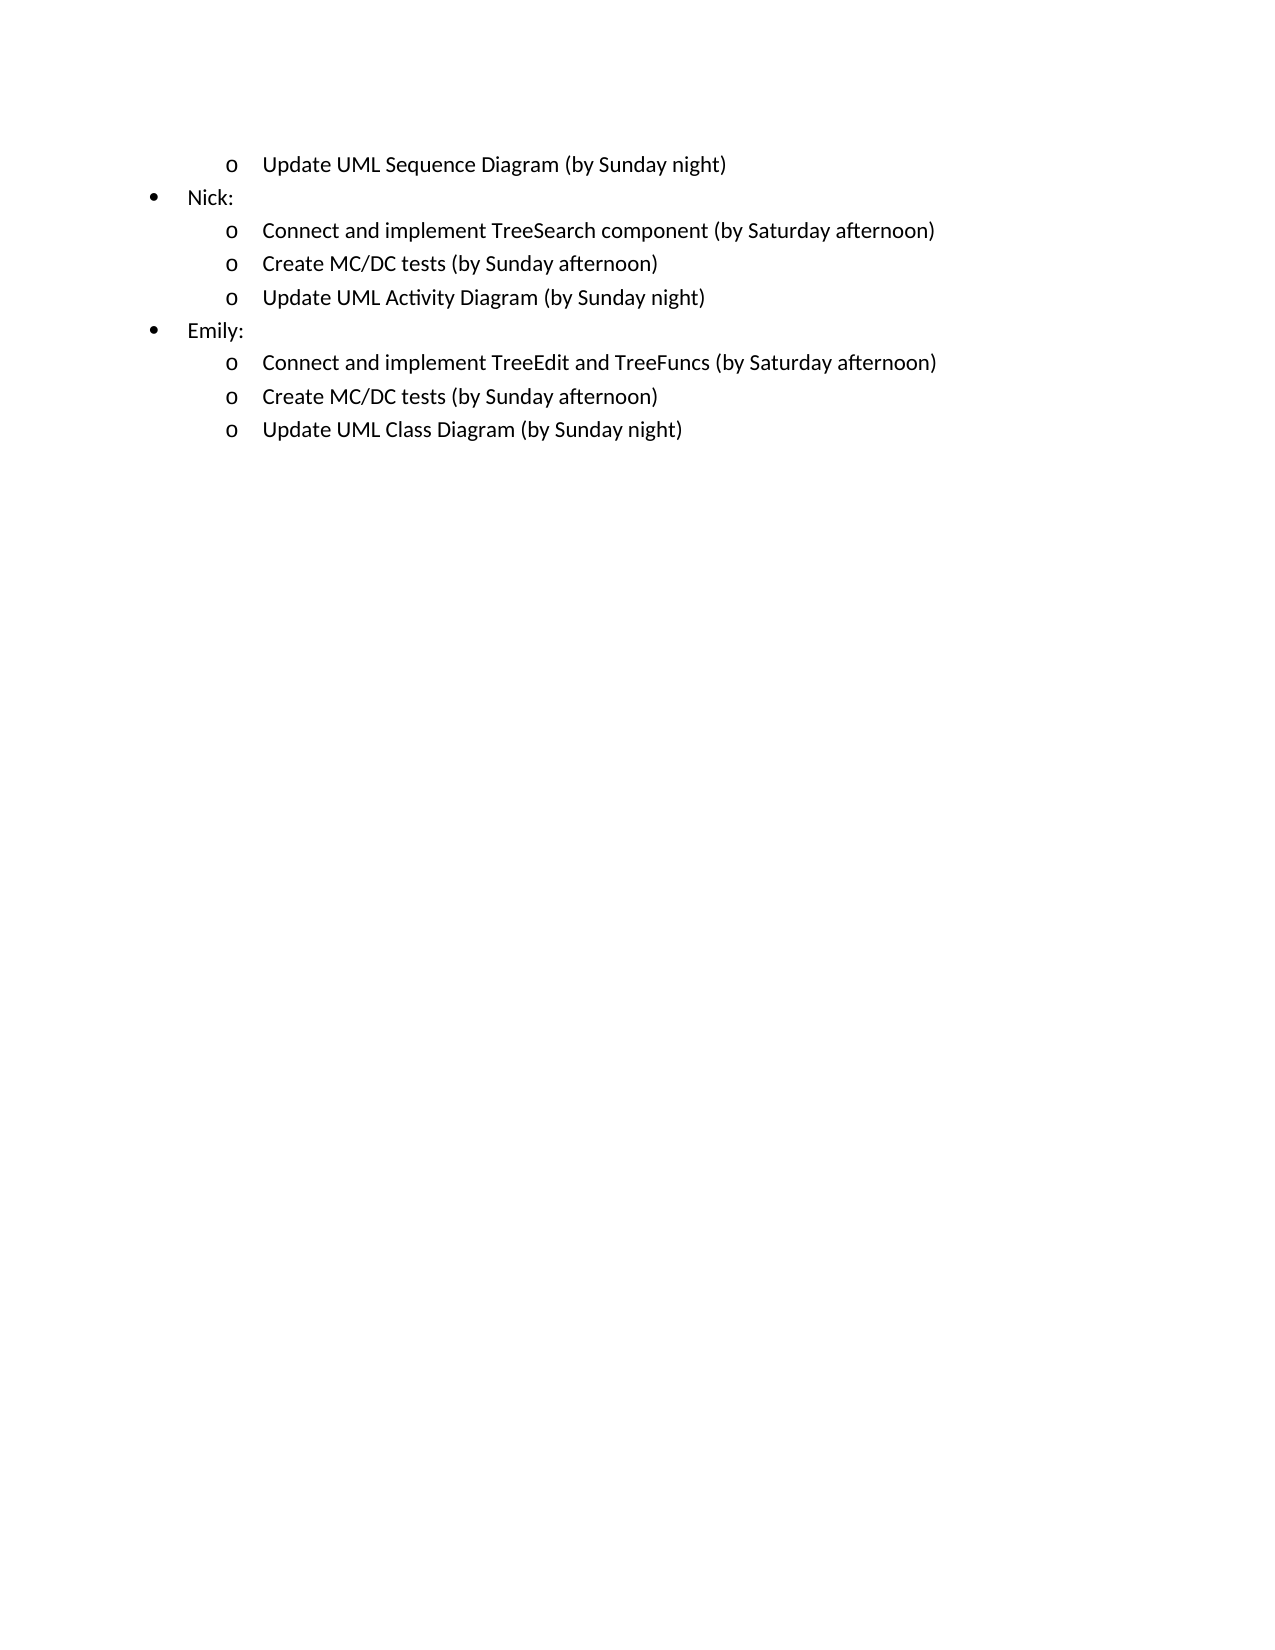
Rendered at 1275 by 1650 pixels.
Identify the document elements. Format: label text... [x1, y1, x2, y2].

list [225, 249, 1125, 278]
list Update UML Activity Diagram (by Sunday night) [225, 283, 1125, 312]
list Update UML Class Diagram (by Sunday night) [225, 416, 1125, 445]
list Connect and implement TreeSearch component (by Saturday afternoon) [225, 216, 1125, 245]
list Emily: [150, 316, 1125, 344]
list Nick: [150, 183, 1125, 212]
list Create MC/DC tests (by Sunday afternoon) [225, 382, 1125, 411]
list Update UML Sequence Diagram (by Sunday night) [225, 150, 1125, 179]
list Connect and implement TreeEdit and TreeFuncs (by Saturday afternoon) [225, 348, 1125, 378]
